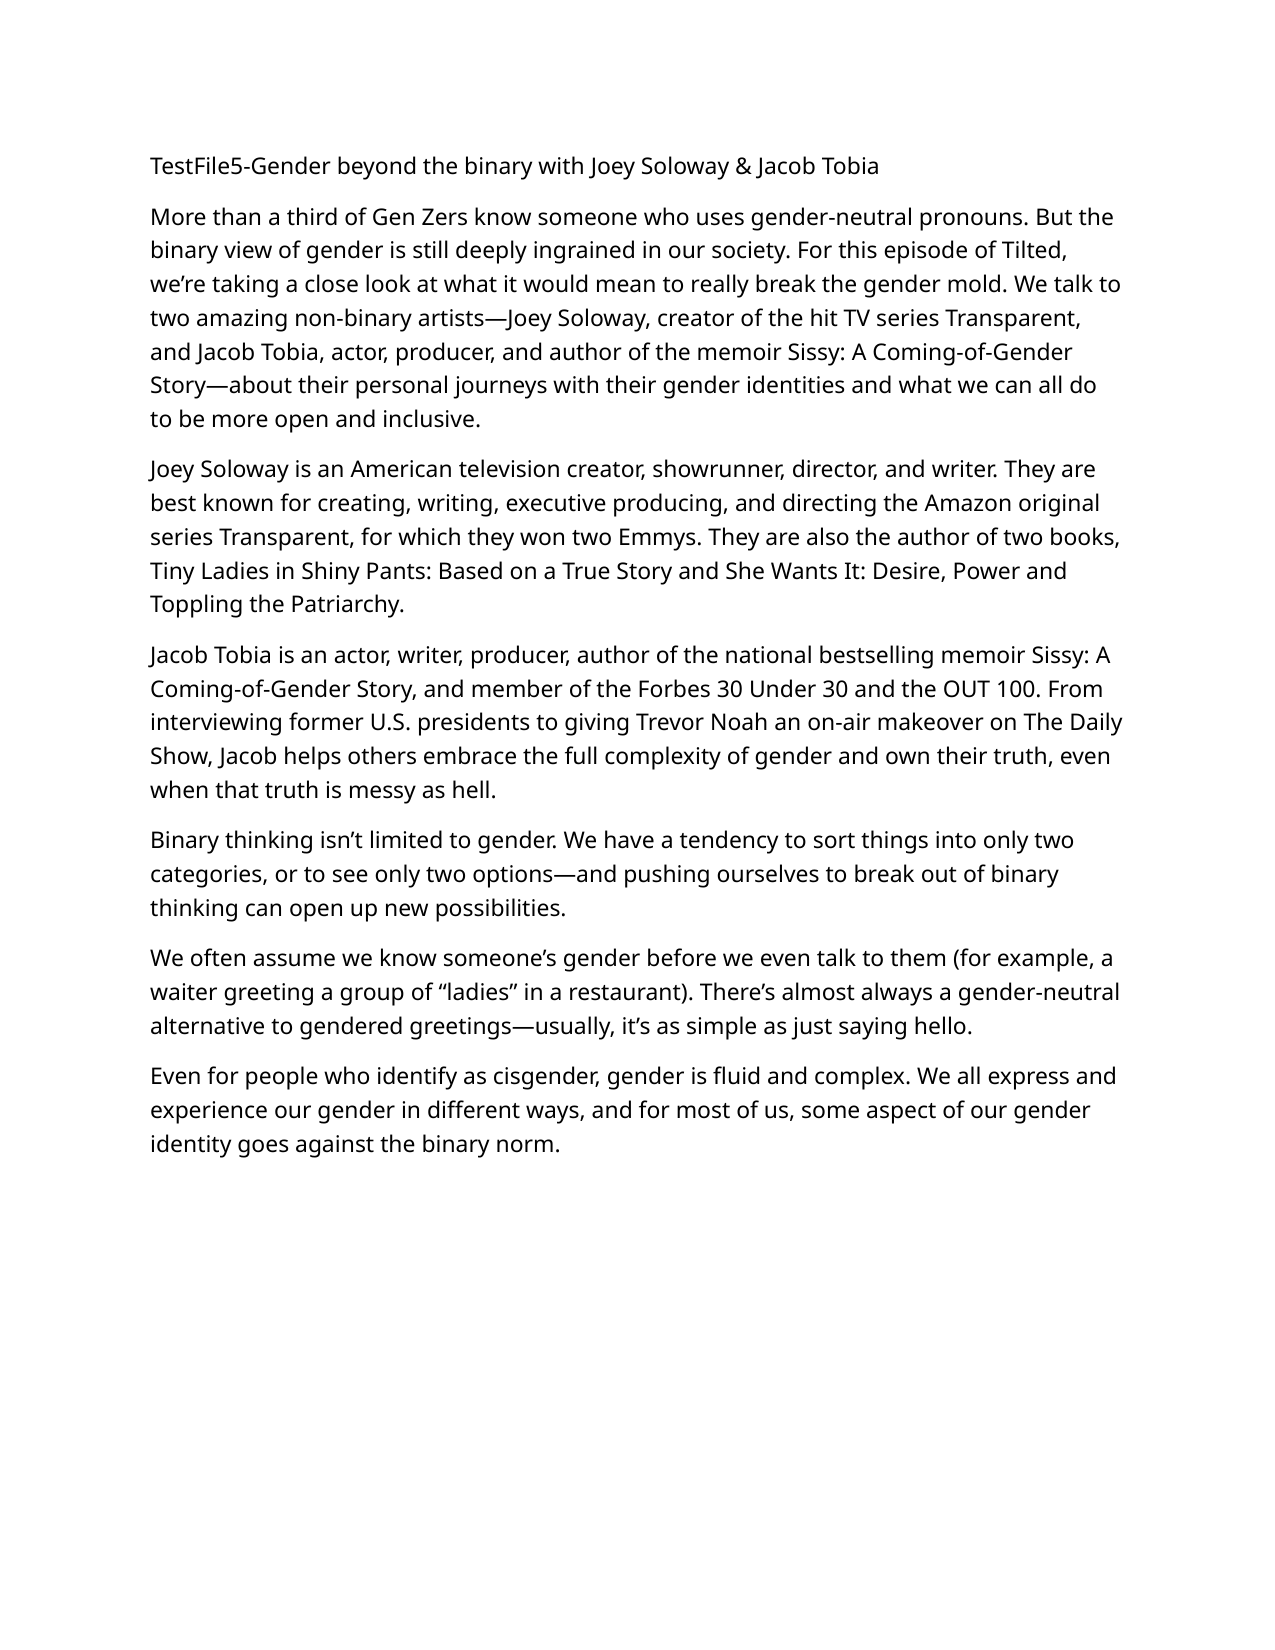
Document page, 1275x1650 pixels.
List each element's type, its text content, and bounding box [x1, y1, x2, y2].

text TestFile5-Gender beyond the binary with Joey Soloway & Jacob Tobia [150, 150, 1125, 181]
text Joey Soloway is an American television creator, showrunner, director, and writer. They are best known for creating, writing, executive producing, and directing the Amazon original series Transparent, for which they won two Emmys. They are also the author of two books, Tiny Ladies in Shiny Pants: Based on a True Story and She Wants It: Desire, Power and Toppling the Patriarchy. [150, 453, 1125, 619]
text Jacob Tobia is an actor, writer, producer, author of the national bestselling memoir Sissy: A Coming-of-Gender Story, and member of the Forbes 30 Under 30 and the OUT 100. From interviewing former U.S. presidents to giving Trevor Noah an on-air makeover on The Daily Show, Jacob helps others embrace the full complexity of gender and own their truth, even when that truth is messy as hell. [150, 639, 1125, 805]
text More than a third of Gen Zers know someone who uses gender-neutral pronouns. But the binary view of gender is still deeply ingrained in our society. For this episode of Tilted, we’re taking a close look at what it would mean to really break the gender mold. We talk to two amazing non-binary artists—Joey Soloway, creator of the hit TV series Transparent, and Jacob Tobia, actor, producer, and author of the memoir Sissy: A Coming-of-Gender Story—about their personal journeys with their gender identities and what we can all do to be more open and inclusive. [150, 200, 1125, 434]
text We often assume we know someone’s gender before we even talk to them (for example, a waiter greeting a group of “ladies” in a restaurant). There’s almost always a gender-neutral alternative to gendered greetings—usually, it’s as simple as just saying hello. [150, 942, 1125, 1041]
text Binary thinking isn’t limited to gender. We have a tendency to sort things into only two categories, or to see only two options—and pushing ourselves to break out of binary thinking can open up new possibilities. [150, 824, 1125, 923]
text Even for people who identify as cisgender, gender is fluid and complex. We all express and experience our gender in different ways, and for most of us, some aspect of our gender identity goes against the binary norm. [150, 1060, 1125, 1159]
